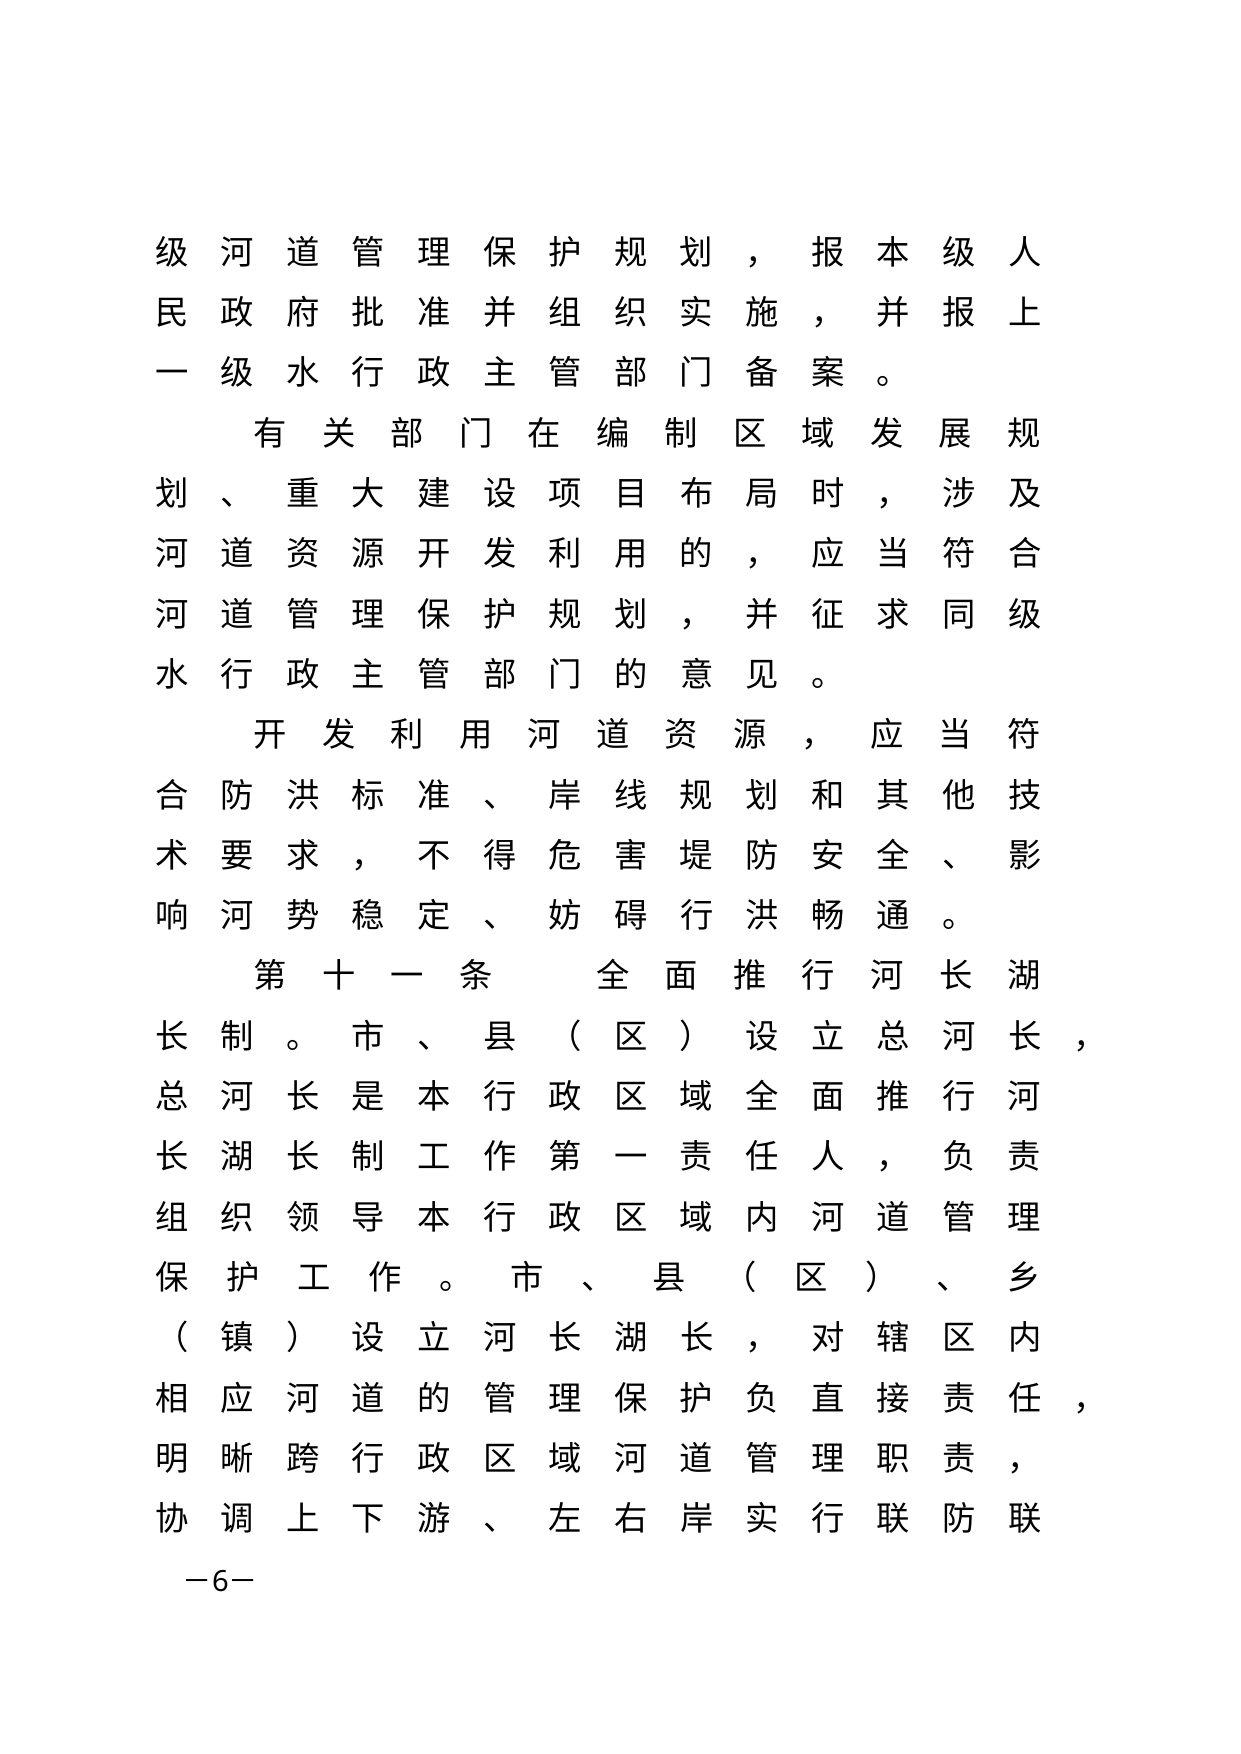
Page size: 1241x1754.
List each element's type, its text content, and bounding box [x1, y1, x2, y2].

text 开发利用河道资源，应当符合防洪标准、岸线规划和其他技术要求，不得危害堤防安全、影响河势稳定、妨碍行洪畅通。 [155, 702, 1073, 943]
text 第十条 市、县（区）人民政府水行政主管部门应当会同有关部门按照河道管理权限编制本级河道管理保护规划，报本级人民政府批准并组织实施，并报上一级水行政主管部门备案。 [155, 219, 1073, 400]
text 有关部门在编制区域发展规划、重大建设项目布局时，涉及河道资源开发利用的，应当符合河道管理保护规划，并征求同级水行政主管部门的意见。 [155, 400, 1073, 702]
